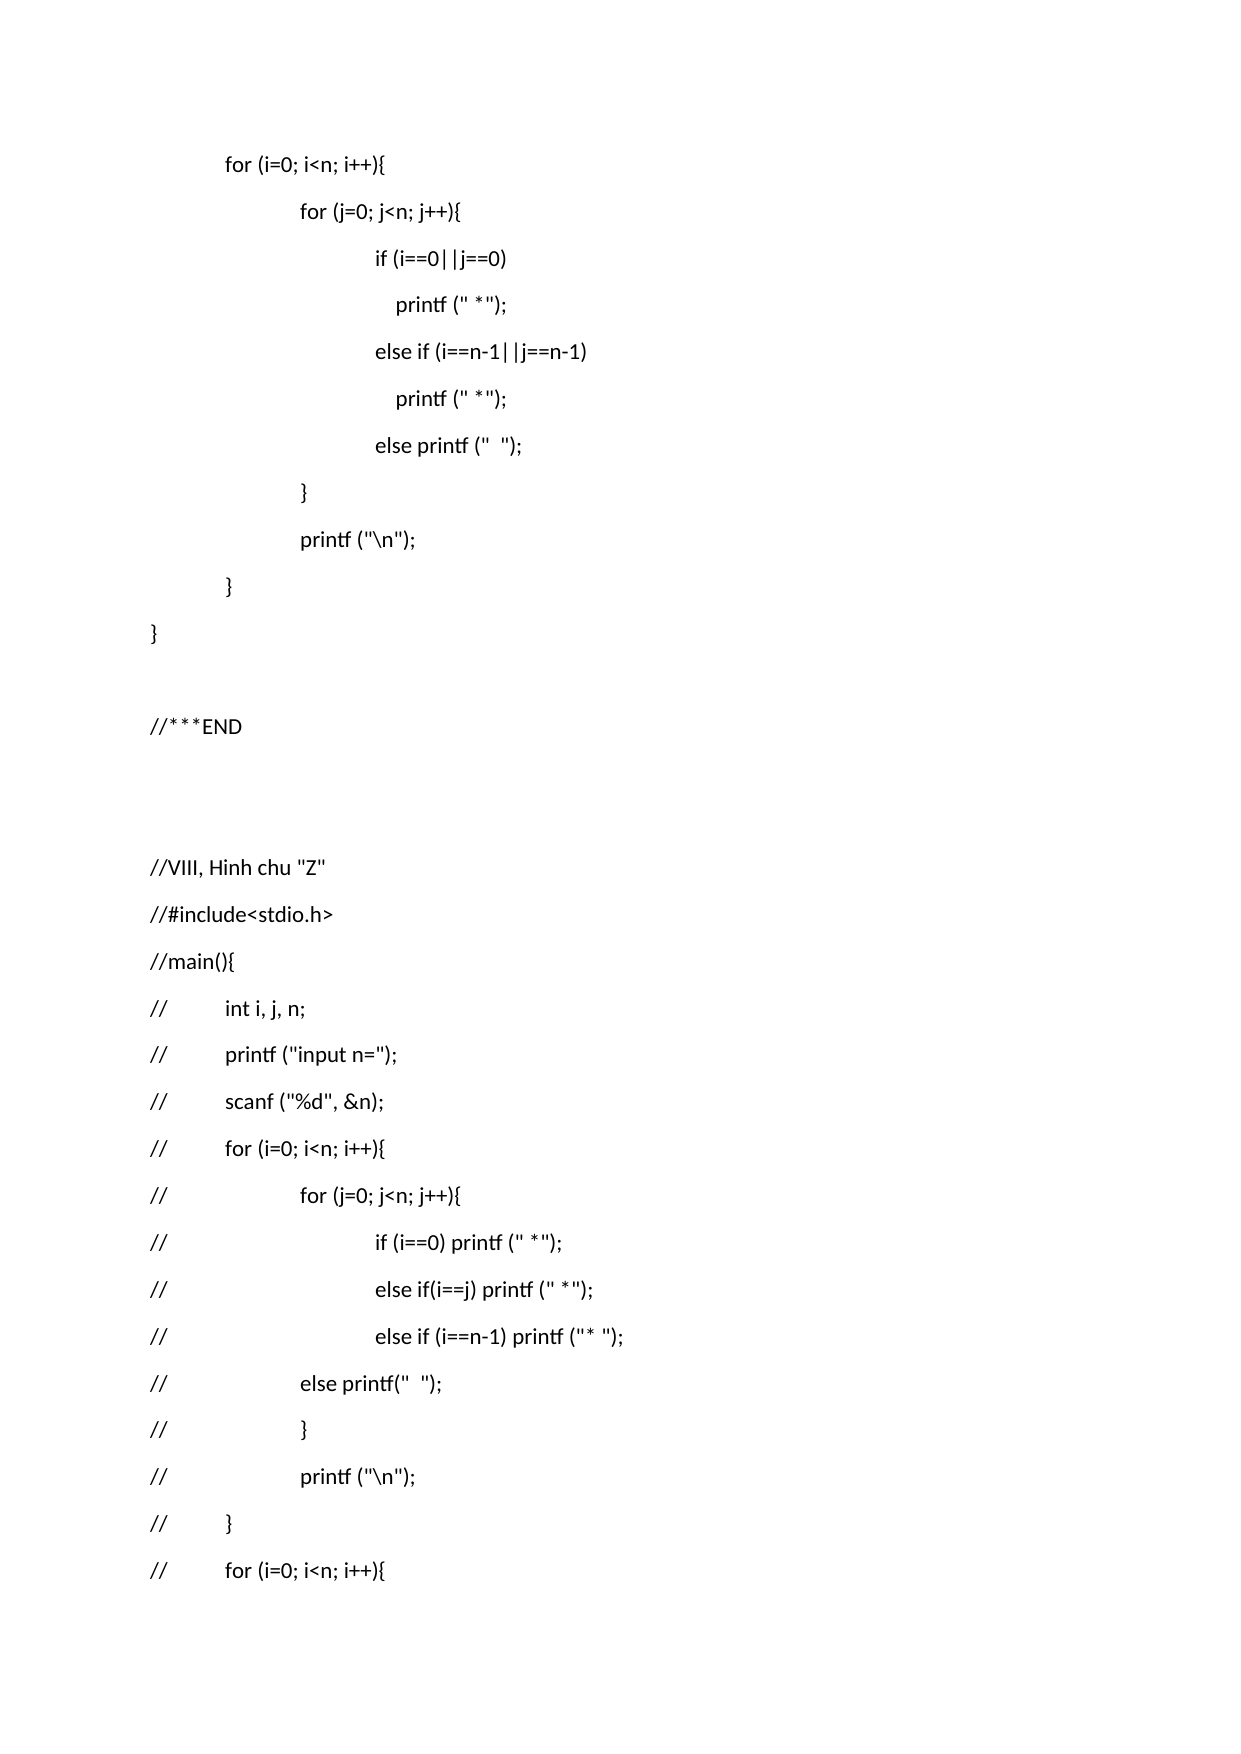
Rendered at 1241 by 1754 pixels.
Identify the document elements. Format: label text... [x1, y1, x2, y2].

text // } [150, 1509, 1090, 1537]
text // int i, j, n; [150, 994, 1090, 1022]
text //main(){ [150, 947, 1090, 975]
text // } [150, 1416, 1090, 1444]
text for (i=0; i<n; i++){ [150, 150, 1090, 178]
text // for (i=0; i<n; i++){ [150, 1134, 1090, 1162]
text // printf ("input n="); [150, 1041, 1090, 1069]
text } [150, 572, 1090, 600]
text //***END [150, 712, 1090, 741]
text // for (j=0; j<n; j++){ [150, 1181, 1090, 1209]
text // for (i=0; i<n; i++){ [150, 1556, 1090, 1584]
text // scanf ("%d", &n); [150, 1087, 1090, 1116]
text //VIII, Hinh chu "Z" [150, 853, 1090, 881]
text } [150, 619, 1090, 647]
text } [150, 478, 1090, 506]
text // if (i==0) printf (" *"); [150, 1228, 1090, 1256]
text //#include<stdio.h> [150, 900, 1090, 928]
text else if (i==n-1||j==n-1) [150, 337, 1090, 366]
text if (i==0||j==0) [150, 244, 1090, 272]
text printf ("\n"); [150, 525, 1090, 553]
text // else if(i==j) printf (" *"); [150, 1275, 1090, 1303]
text // printf ("\n"); [150, 1462, 1090, 1491]
text for (j=0; j<n; j++){ [150, 197, 1090, 225]
text // else if (i==n-1) printf ("* "); [150, 1322, 1090, 1350]
text printf (" *"); [150, 291, 1090, 319]
text printf (" *"); [150, 384, 1090, 412]
text else printf (" "); [150, 431, 1090, 459]
text // else printf(" "); [150, 1369, 1090, 1397]
